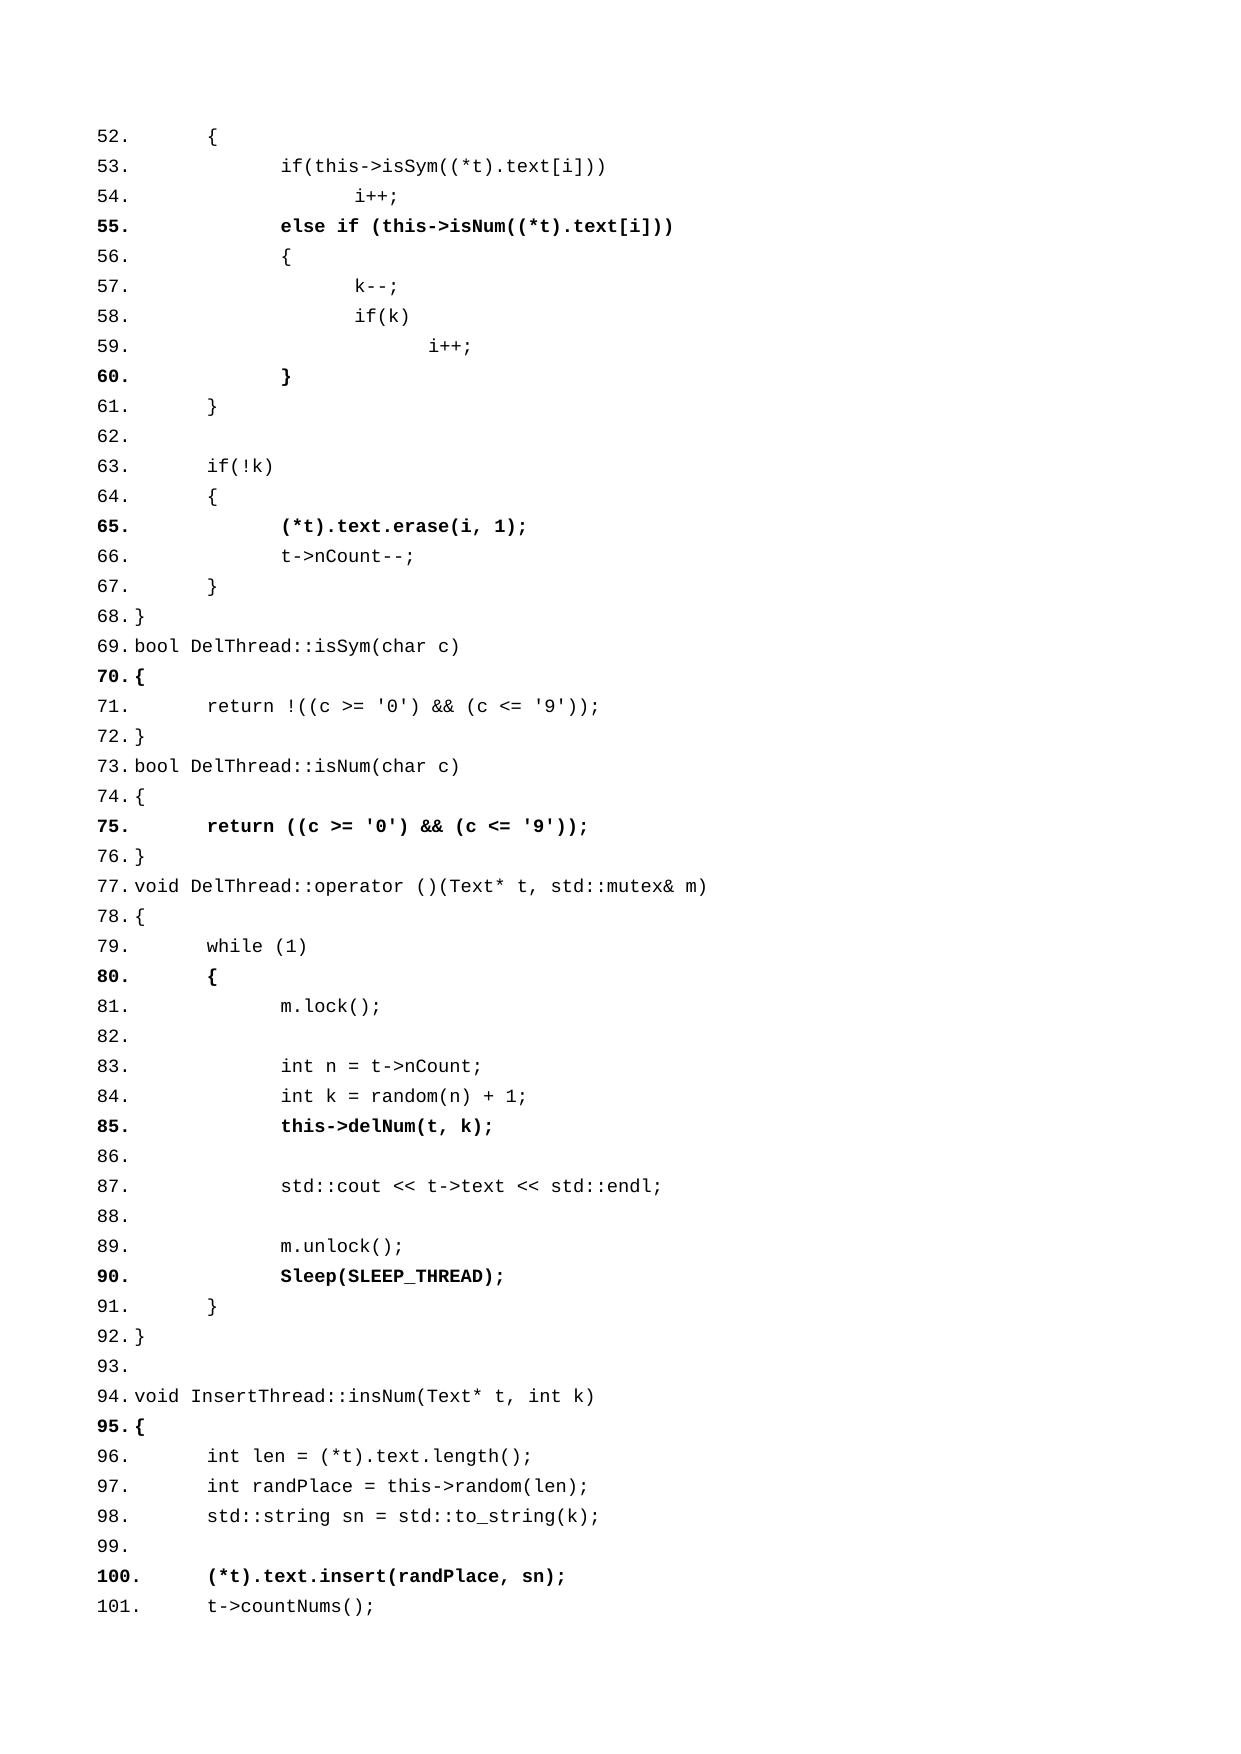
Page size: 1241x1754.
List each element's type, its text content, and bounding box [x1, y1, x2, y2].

list int randPlace = this->random(len); [97, 1468, 1033, 1498]
list m.lock(); [97, 988, 1033, 1018]
list int n = t->nCount; [97, 1048, 1033, 1078]
list } [97, 1288, 1033, 1318]
list { [97, 478, 1033, 508]
list std::string sn = std::to_string(k); [97, 1498, 1033, 1528]
list this->delNum(t, k); [97, 1108, 1033, 1138]
list int k = random(n) + 1; [97, 1078, 1033, 1108]
list { [97, 778, 1033, 808]
list if(k) [97, 298, 1033, 328]
list if(!k) [97, 448, 1033, 478]
list { [97, 1408, 1033, 1438]
list return ((c >= '0') && (c <= '9')); [97, 808, 1033, 838]
list { [97, 238, 1033, 268]
list } [97, 358, 1033, 388]
list { [97, 958, 1033, 988]
list std::cout << t->text << std::endl; [97, 1168, 1033, 1198]
list if(this->isSym((*t).text[i])) [97, 148, 1033, 178]
list { [97, 658, 1033, 688]
list } [97, 1318, 1033, 1348]
list t->nCount--; [97, 538, 1033, 568]
list } [97, 598, 1033, 628]
list } [97, 838, 1033, 868]
list } [97, 718, 1033, 748]
list } [97, 388, 1033, 418]
list { [97, 118, 1033, 148]
list bool DelThread::isNum(char c) [97, 748, 1033, 778]
list i++; [97, 178, 1033, 208]
list Sleep(SLEEP_THREAD); [97, 1258, 1033, 1288]
list k--; [97, 268, 1033, 298]
list return !((c >= '0') && (c <= '9')); [97, 688, 1033, 718]
list int len = (*t).text.length(); [97, 1438, 1033, 1468]
list (*t).text.insert(randPlace, sn); [97, 1558, 1033, 1588]
list m.unlock(); [97, 1228, 1033, 1258]
list void DelThread::operator ()(Text* t, std::mutex& m) [97, 868, 1033, 898]
list else if (this->isNum((*t).text[i])) [97, 208, 1033, 238]
list while (1) [97, 928, 1033, 958]
list void InsertThread::insNum(Text* t, int k) [97, 1378, 1033, 1408]
list t->countNums(); [97, 1588, 1033, 1618]
list (*t).text.erase(i, 1); [97, 508, 1033, 538]
list } [97, 568, 1033, 598]
list { [97, 898, 1033, 928]
list i++; [97, 328, 1033, 358]
list bool DelThread::isSym(char c) [97, 628, 1033, 658]
